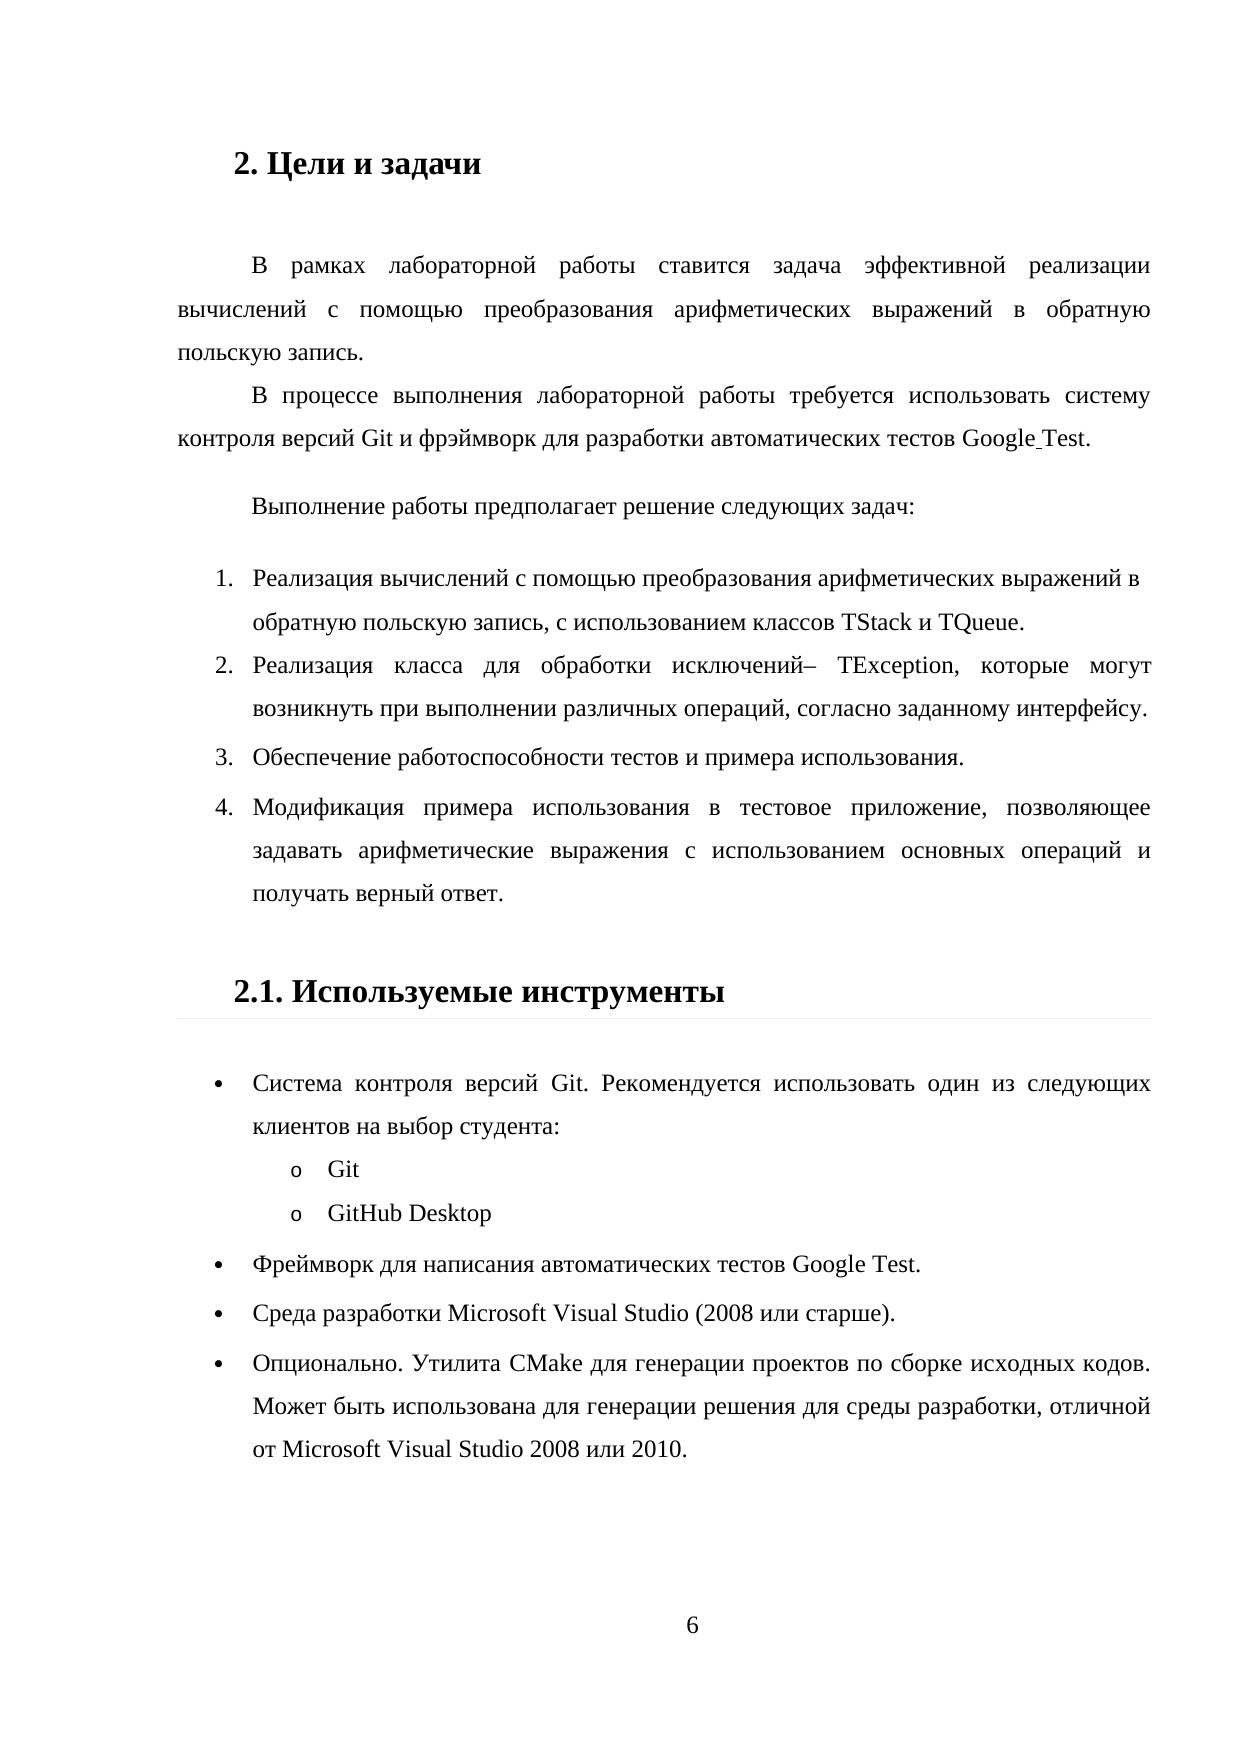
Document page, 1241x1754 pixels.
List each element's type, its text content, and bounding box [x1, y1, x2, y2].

list Модификация примера использования в тестовое приложение, позволяющее задавать арифметические выражения с использованием основных операций и получать верный ответ. [215, 792, 1152, 907]
text В процессе выполнения лабораторной работы требуется использовать систему контроля версий Git и фрэймворк для разработки автоматических тестов Google Test. [177, 380, 1152, 452]
text В рамках лабораторной работы ставится задача эффективной реализации вычислений с помощью преобразования арифметических выражений в обратную польскую запись. [177, 251, 1152, 366]
list Git [290, 1154, 1152, 1183]
list Среда разработки Microsoft Visual Studio (2008 или старше). [215, 1298, 1152, 1327]
list Реализация класса для обработки исключений– TException, которые могут возникнуть при выполнении различных операций, согласно заданному интерфейсу. [215, 650, 1152, 722]
list Реализация вычислений с помощью преобразования арифметических выражений в обратную польскую запись, с использованием классов TStack и TQueue. [215, 563, 1152, 635]
list Система контроля версий Git. Рекомендуется использовать один из следующих клиентов на выбор студента: [215, 1068, 1152, 1139]
subtitle 2.1. Используемые инструменты [177, 971, 1152, 1018]
list Обеспечение работоспособности тестов и примера использования. [215, 742, 1152, 771]
subtitle 2. Цели и задачи [233, 143, 1152, 181]
text Выполнение работы предполагает решение следующих задач: [177, 491, 1152, 520]
list GitHub Desktop [290, 1198, 1152, 1228]
list Опционально. Утилита CMake для генерации проектов по сборке исходных кодов. Может быть использована для генерации решения для среды разработки, отличной от Microsoft Visual Studio 2008 или 2010. [215, 1348, 1152, 1463]
list Фреймворк для написания автоматических тестов Google Test. [215, 1249, 1152, 1278]
